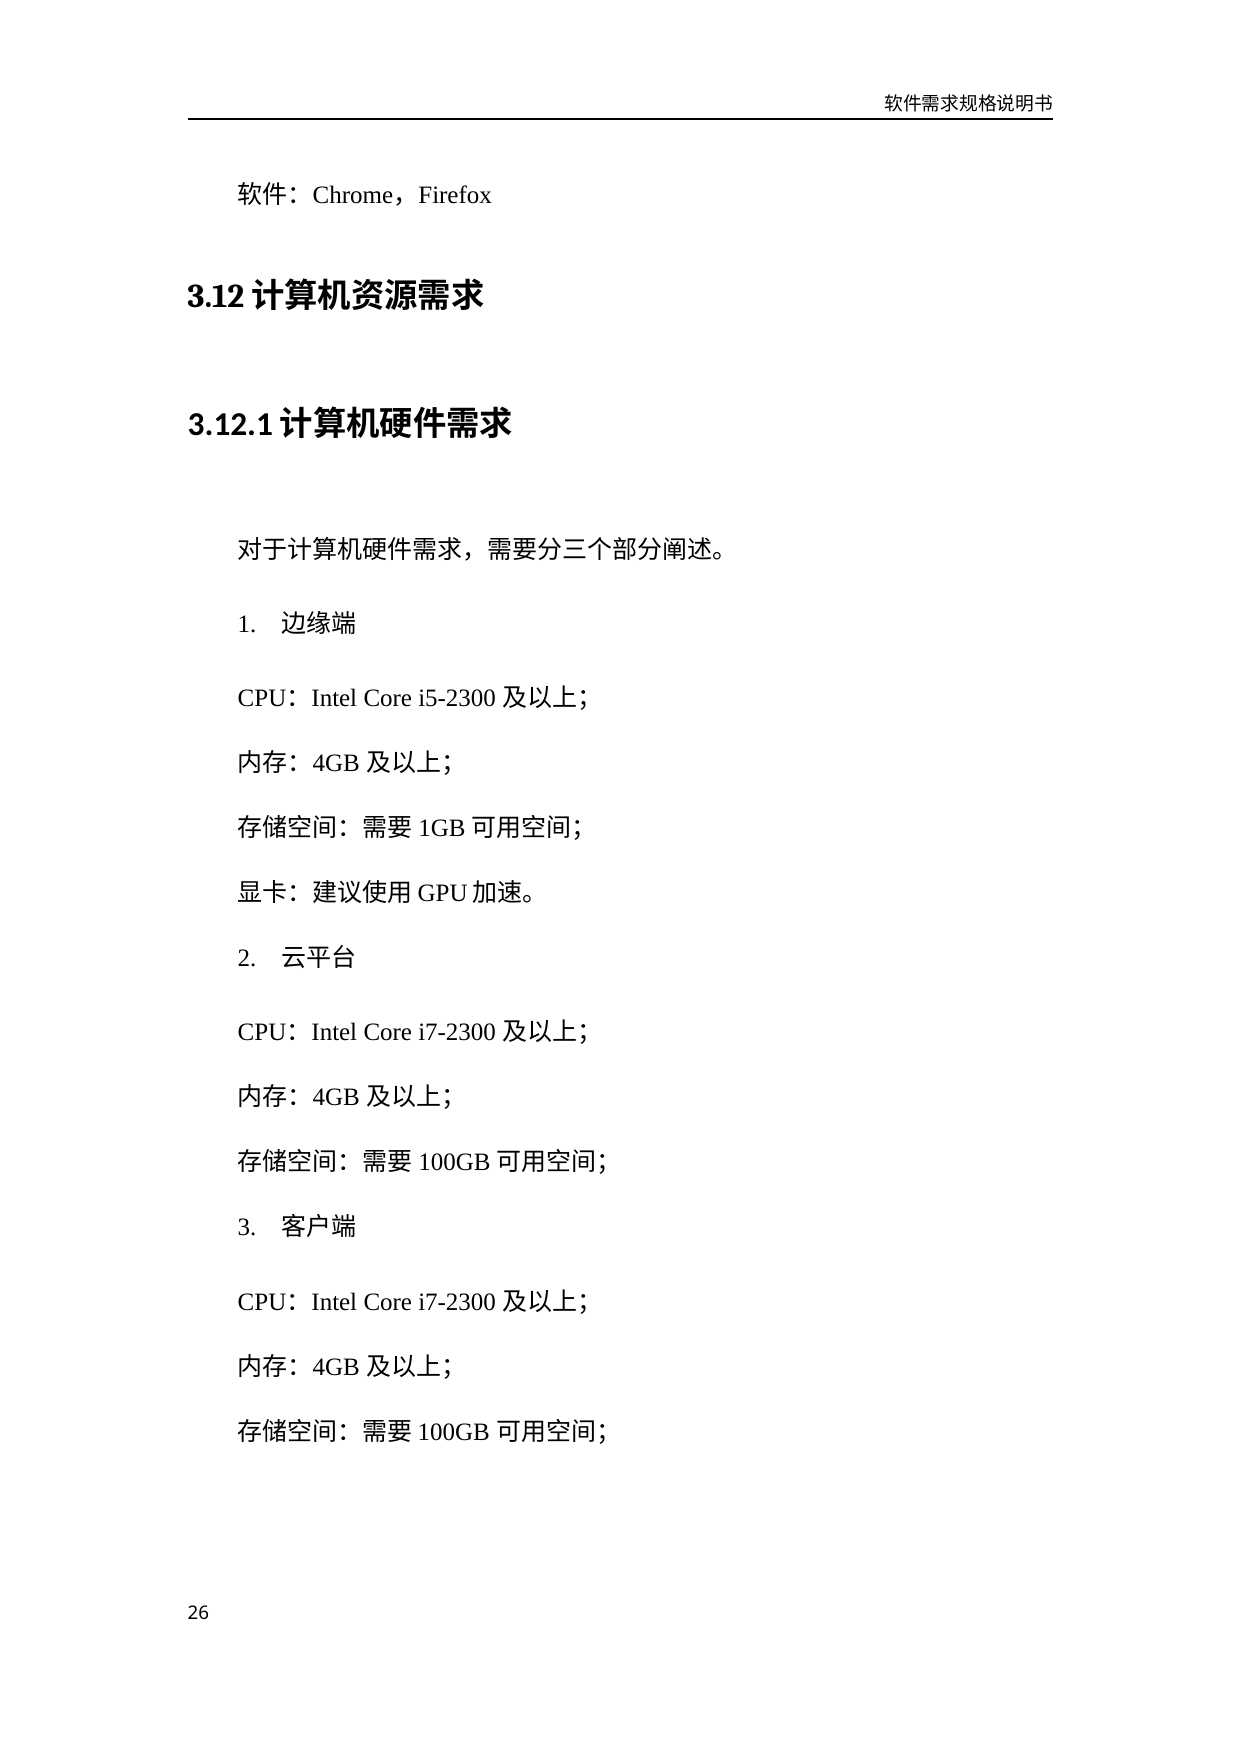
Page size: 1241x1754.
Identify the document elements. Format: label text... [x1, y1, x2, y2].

text 3.12计算机资源需求 [187, 261, 1053, 326]
text 3.12.1计算机硬件需求 [187, 388, 1053, 453]
